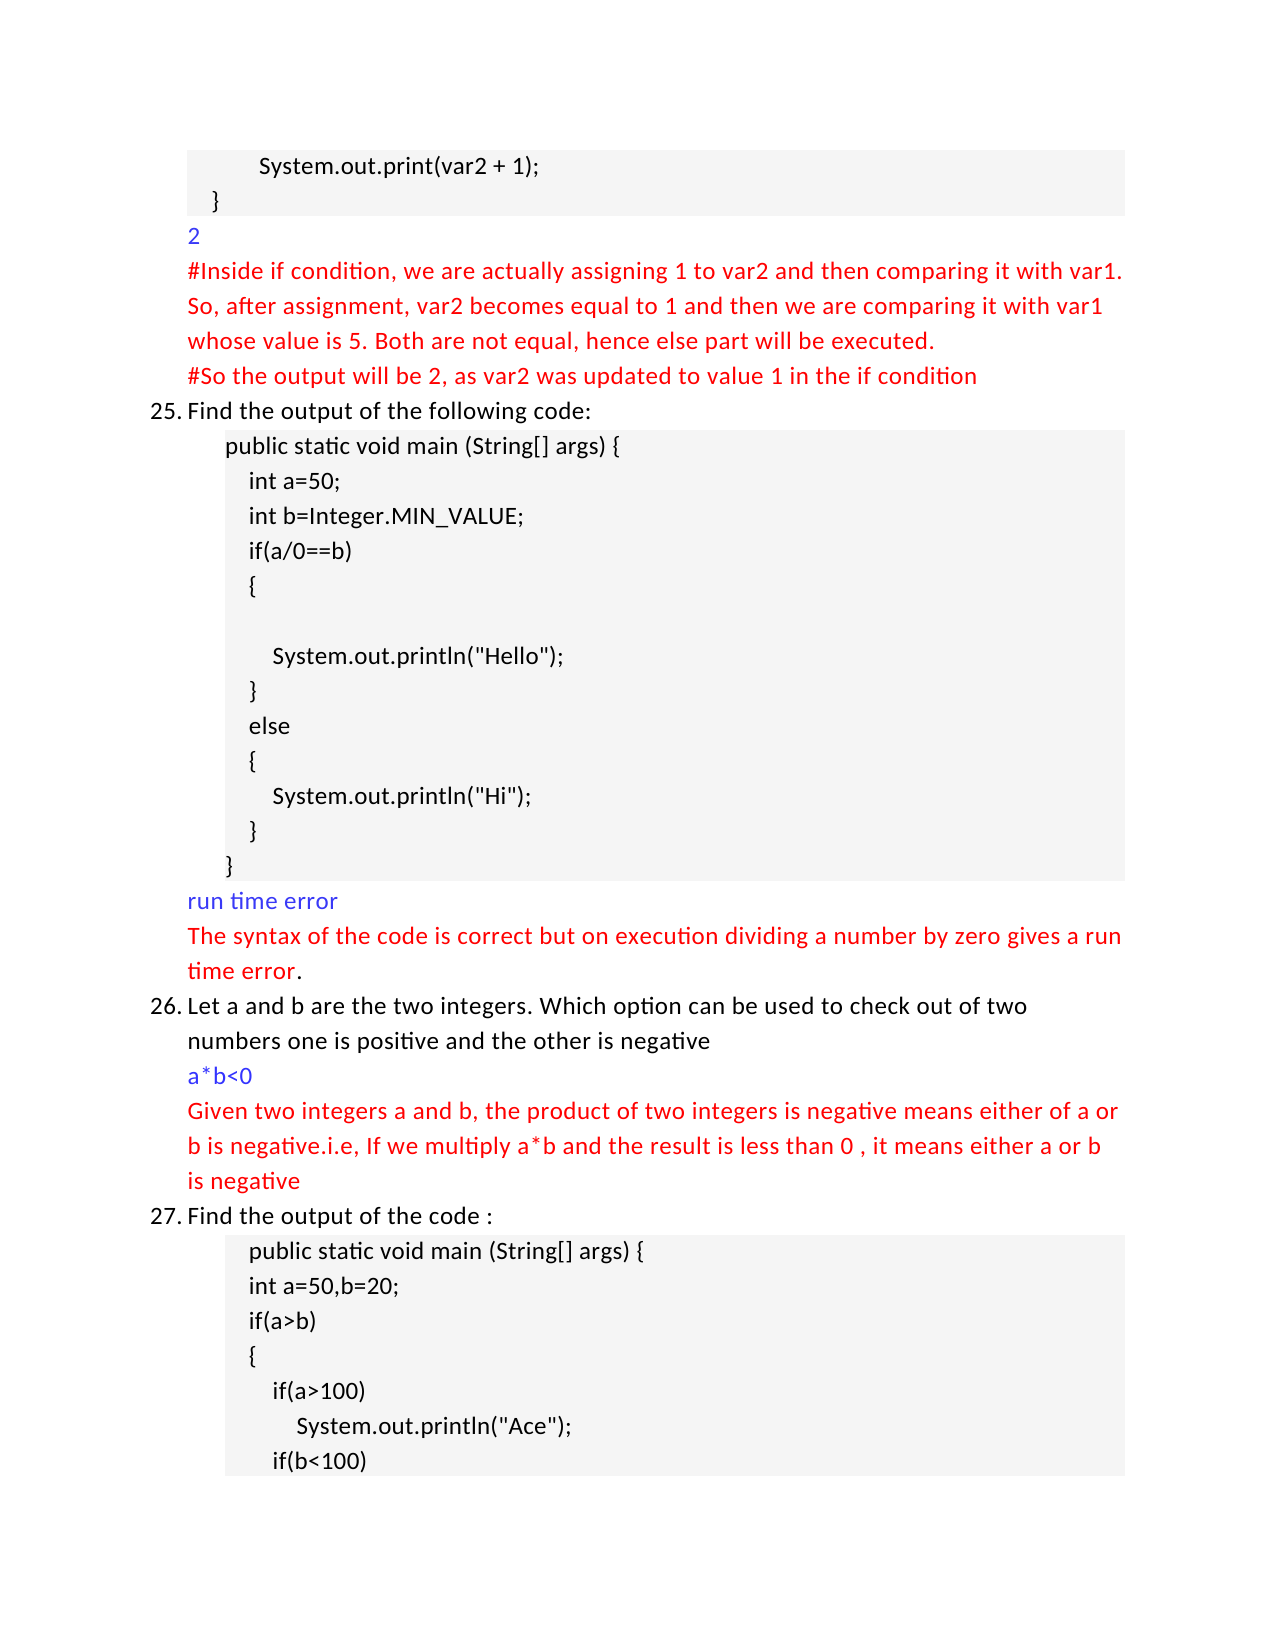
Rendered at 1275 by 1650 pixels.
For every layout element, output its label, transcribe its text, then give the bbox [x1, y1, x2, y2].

text { [225, 1340, 1125, 1371]
text if(a>b) [225, 1305, 1125, 1336]
text public static void main (String[] args) { [225, 430, 1125, 461]
subtitle Find the output of the following code: [150, 395, 1125, 426]
text #So the output will be 2, as var2 was updated to value 1 in the if condition [187, 360, 1125, 391]
text } [187, 185, 1125, 216]
subtitle Let a and b are the two integers. Which option can be used to check out of two numbers one is positive and the other is negative [150, 990, 1125, 1056]
text int a=50; [225, 465, 1125, 496]
text if(a>100) [225, 1375, 1125, 1406]
subtitle Given two integers a and b, the product of two integers is negative means either of a or b is negative.i.e, If we multiply a*b and the result is less than 0 , it means either a or b is negative [187, 1095, 1125, 1196]
text System.out.println("Hi"); [225, 780, 1125, 811]
text else [225, 710, 1125, 741]
text if(a/0==b) [225, 535, 1125, 566]
subtitle Find the output of the code : [150, 1200, 1125, 1231]
text run time error [187, 885, 1125, 916]
text public static void main (String[] args) { [225, 1235, 1125, 1266]
text #Inside if condition, we are actually assigning 1 to var2 and then comparing it with var1. So, after assignment, var2 becomes equal to 1 and then we are comparing it with var1 whose value is 5. Both are not equal, hence else part will be executed. [187, 255, 1125, 356]
text System.out.println("Hello"); [225, 640, 1125, 671]
text 2 [187, 220, 1125, 251]
text System.out.print(var2 + 1); [187, 150, 1125, 181]
text int a=50,b=20; [225, 1270, 1125, 1301]
subtitle a*b<0 [187, 1060, 1125, 1091]
text { [225, 570, 1125, 601]
text { [225, 745, 1125, 776]
text The syntax of the code is correct but on execution dividing a number by zero gives a run time error. [187, 920, 1125, 986]
text System.out.println("Ace"); [225, 1410, 1125, 1441]
text } [225, 850, 1125, 881]
text } [225, 815, 1125, 846]
text if(b<100) [225, 1445, 1125, 1476]
text int b=Integer.MIN_VALUE; [225, 500, 1125, 531]
text } [225, 675, 1125, 706]
